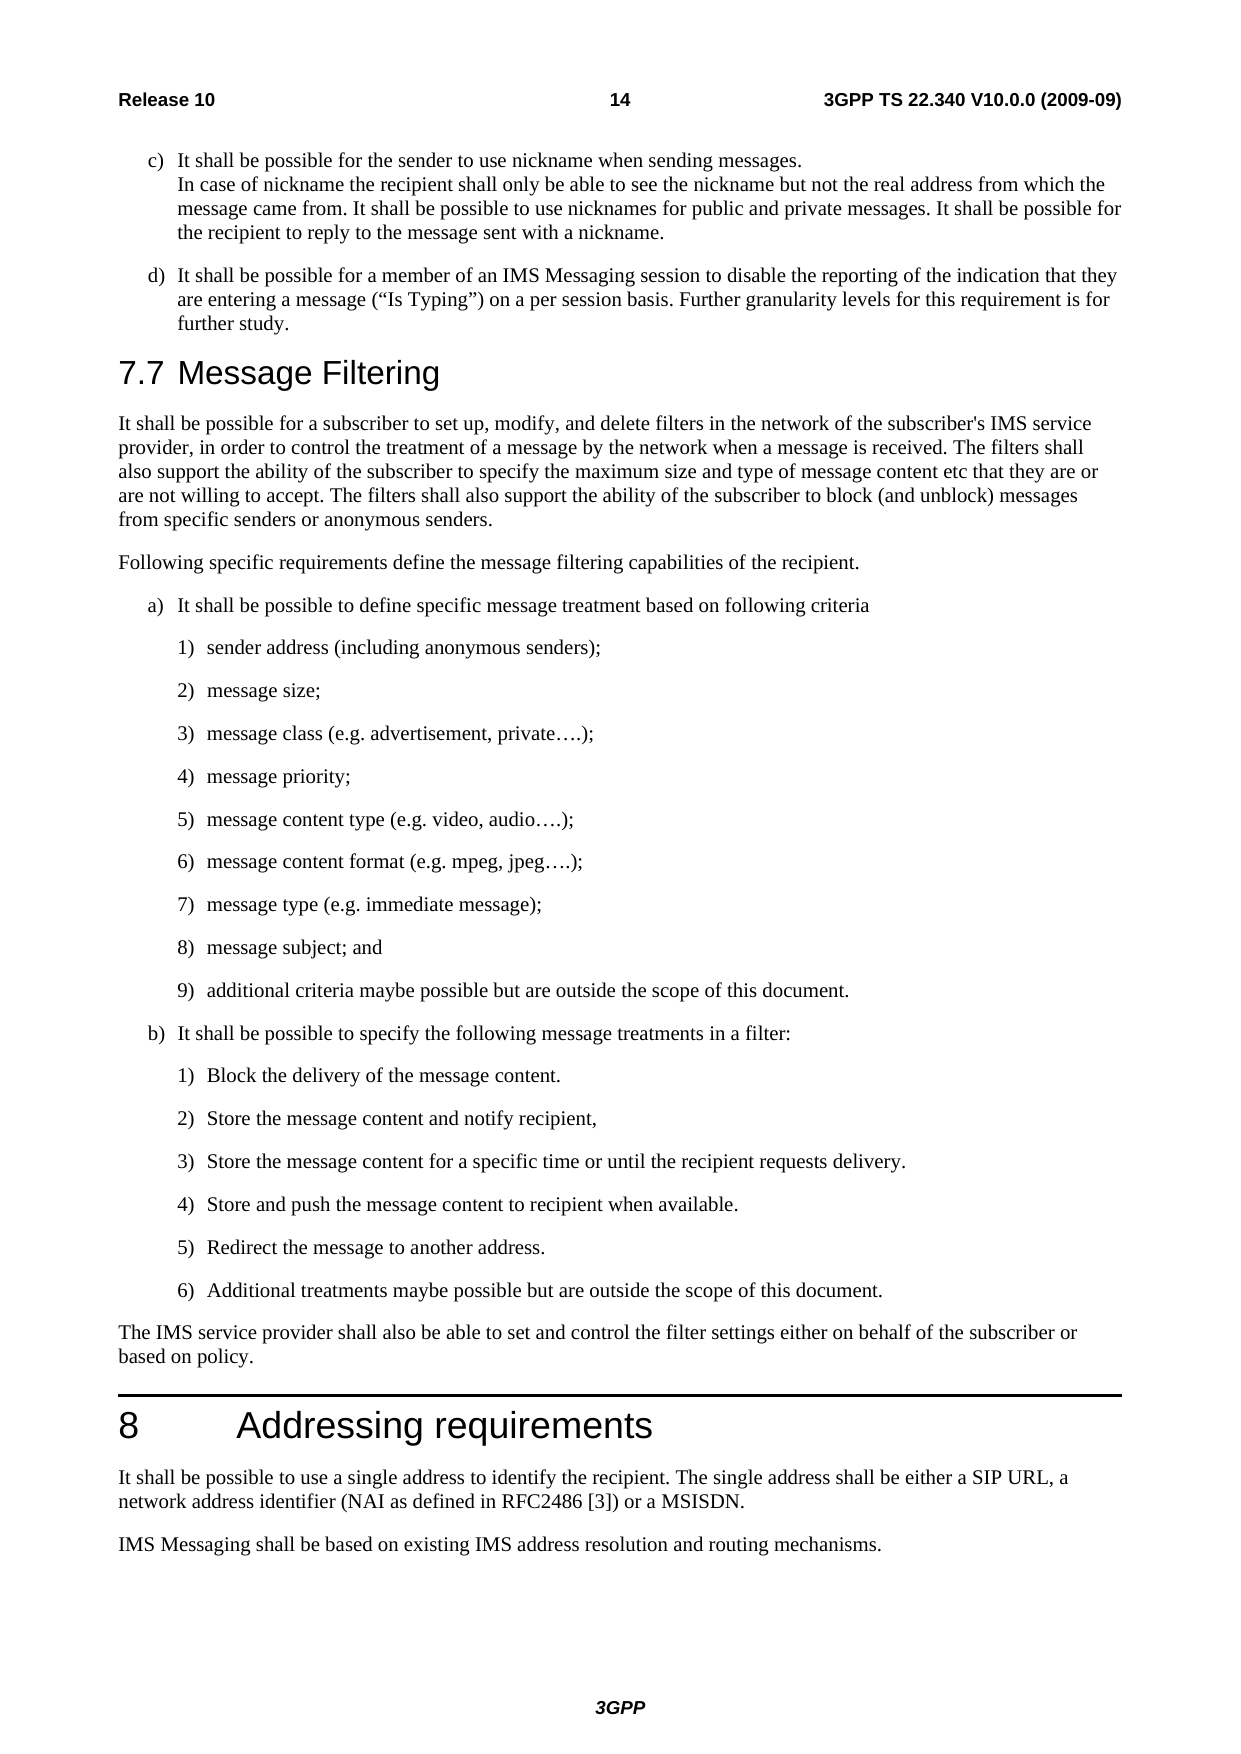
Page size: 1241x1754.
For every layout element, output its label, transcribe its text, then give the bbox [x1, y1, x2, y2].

text 1) Block the delivery of the message content. [177, 1063, 1122, 1087]
text a) It shall be possible to define specific message treatment based on following criteria [147, 592, 1122, 617]
text 6) message content format (e.g. mpeg, jpeg….); [177, 849, 1122, 873]
text 2) message size; [147, 678, 1122, 702]
text It shall be possible to use a single address to identify the recipient. The single address shall be either a SIP URL, a network address identifier (NAI as defined in RFC2486 [3]) or a MSISDN. [118, 1465, 1122, 1513]
text 5) message content type (e.g. video, audio….); [177, 807, 1122, 831]
text 4) Store and push the message content to recipient when available. [177, 1192, 1122, 1216]
text 9) additional criteria maybe possible but are outside the scope of this document. [177, 978, 1122, 1002]
subtitle 7.7 Message Filtering [118, 353, 1122, 392]
text 1) sender address (including anonymous senders); [177, 635, 1122, 659]
text 3) message class (e.g. advertisement, private….); [177, 721, 1122, 745]
text 4) message priority; [177, 764, 1122, 788]
text b) It shall be possible to specify the following message treatments in a filter: [148, 1021, 1122, 1045]
subtitle 8 Addressing requirements [118, 1397, 1122, 1446]
text c) It shall be possible for the sender to use nickname when sending messages. In case of nickname the recipient shall only be able to see the nickname but not the real address from which the message came from. It shall be possible to use nicknames for public and private messages. It shall be possible for the recipient to reply to the message sent with a nickname. [148, 147, 1122, 244]
text d) It shall be possible for a member of an IMS Messaging session to disable the reporting of the indication that they are entering a message (“Is Typing”) on a per session basis. Further granularity levels for this requirement is for further study. [148, 262, 1122, 335]
text 8) message subject; and [177, 935, 1122, 959]
text 5) Redirect the message to another address. [177, 1235, 1122, 1259]
text IMS Messaging shall be based on existing IMS address resolution and routing mechanisms. [118, 1532, 1122, 1556]
text The IMS service provider shall also be able to set and control the filter settings either on behalf of the subscriber or based on policy. [118, 1320, 1122, 1368]
text Following specific requirements define the message filtering capabilities of the recipient. [118, 550, 1122, 574]
text 2) Store the message content and notify recipient, [177, 1106, 1122, 1130]
text 7) message type (e.g. immediate message); [177, 892, 1122, 916]
text It shall be possible for a subscriber to set up, modify, and delete filters in the network of the subscriber's IMS service provider, in order to control the treatment of a message by the network when a message is received. The filters shall also support the ability of the subscriber to specify the maximum size and type of message content etc that they are or are not willing to accept. The filters shall also support the ability of the subscriber to block (and unblock) messages from specific senders or anonymous senders. [118, 411, 1122, 531]
text 6) Additional treatments maybe possible but are outside the scope of this document. [177, 1277, 1122, 1302]
text 3) Store the message content for a specific time or until the recipient requests delivery. [177, 1149, 1122, 1173]
